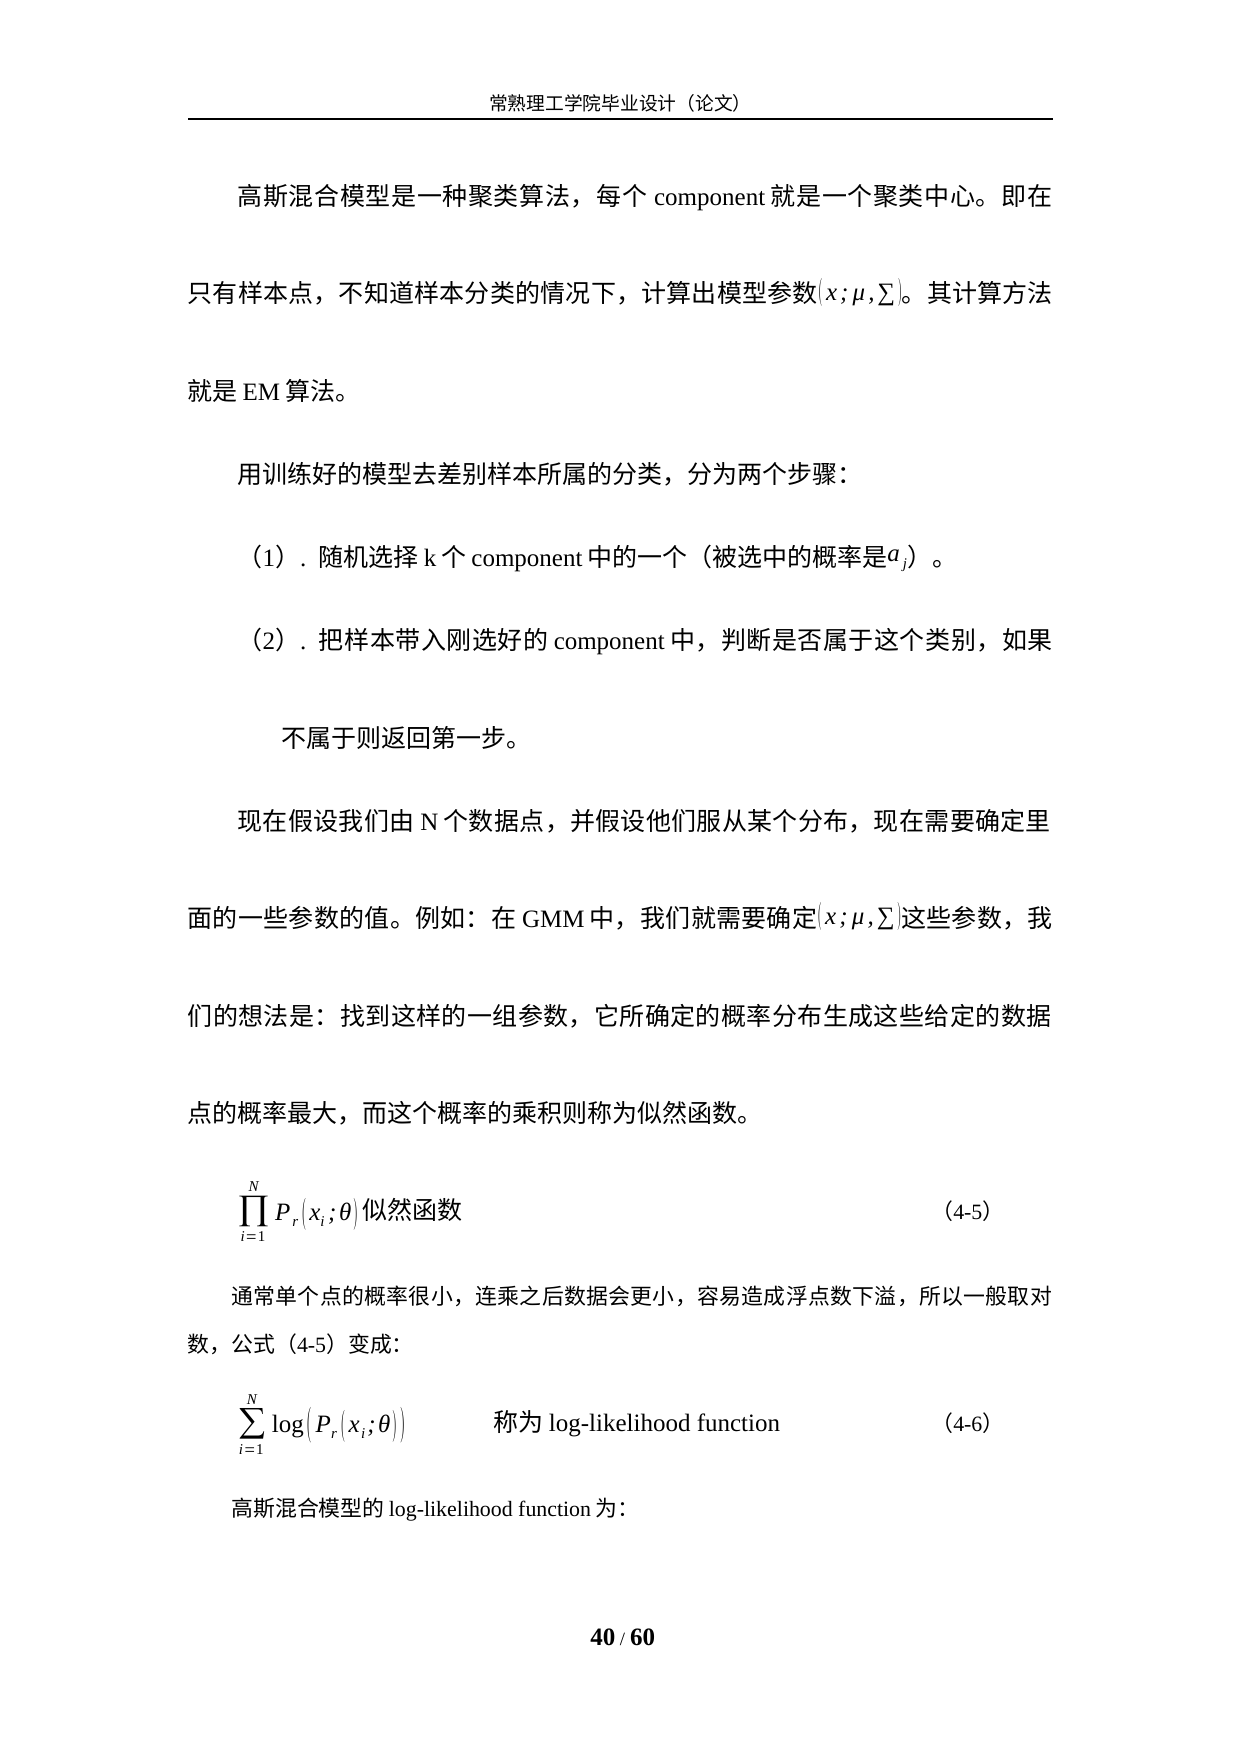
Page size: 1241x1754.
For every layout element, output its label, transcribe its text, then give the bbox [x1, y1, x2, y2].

text 高斯混合模型的log-likelihood function为： [187, 1491, 1053, 1523]
text 似然函数 （4-5） [187, 1163, 1053, 1260]
text 高斯混合模型是一种聚类算法，每个component就是一个聚类中心。即在只有样本点，不知道样本分类的情况下，计算出模型参数。其计算方法就是EM算法。 [187, 162, 1053, 422]
text 称为log-likelihood function （4-6） [187, 1375, 1053, 1473]
text 用训练好的模型去差别样本所属的分类，分为两个步骤： [187, 440, 1053, 505]
text 现在假设我们由N个数据点，并假设他们服从某个分布，现在需要确定里面的一些参数的值。例如：在GMM中，我们就需要确定这些参数，我们的想法是：找到这样的一组参数，它所确定的概率分布生成这些给定的数据点的概率最大，而这个概率的乘积则称为似然函数。 [187, 787, 1053, 1144]
list 随机选择k个component中的一个（被选中的概率是）。 [237, 523, 1053, 588]
list 把样本带入刚选好的component中，判断是否属于这个类别，如果不属于则返回第一步。 [237, 606, 1053, 769]
text 通常单个点的概率很小，连乘之后数据会更小，容易造成浮点数下溢，所以一般取对数，公式（4-5）变成： [187, 1278, 1053, 1359]
